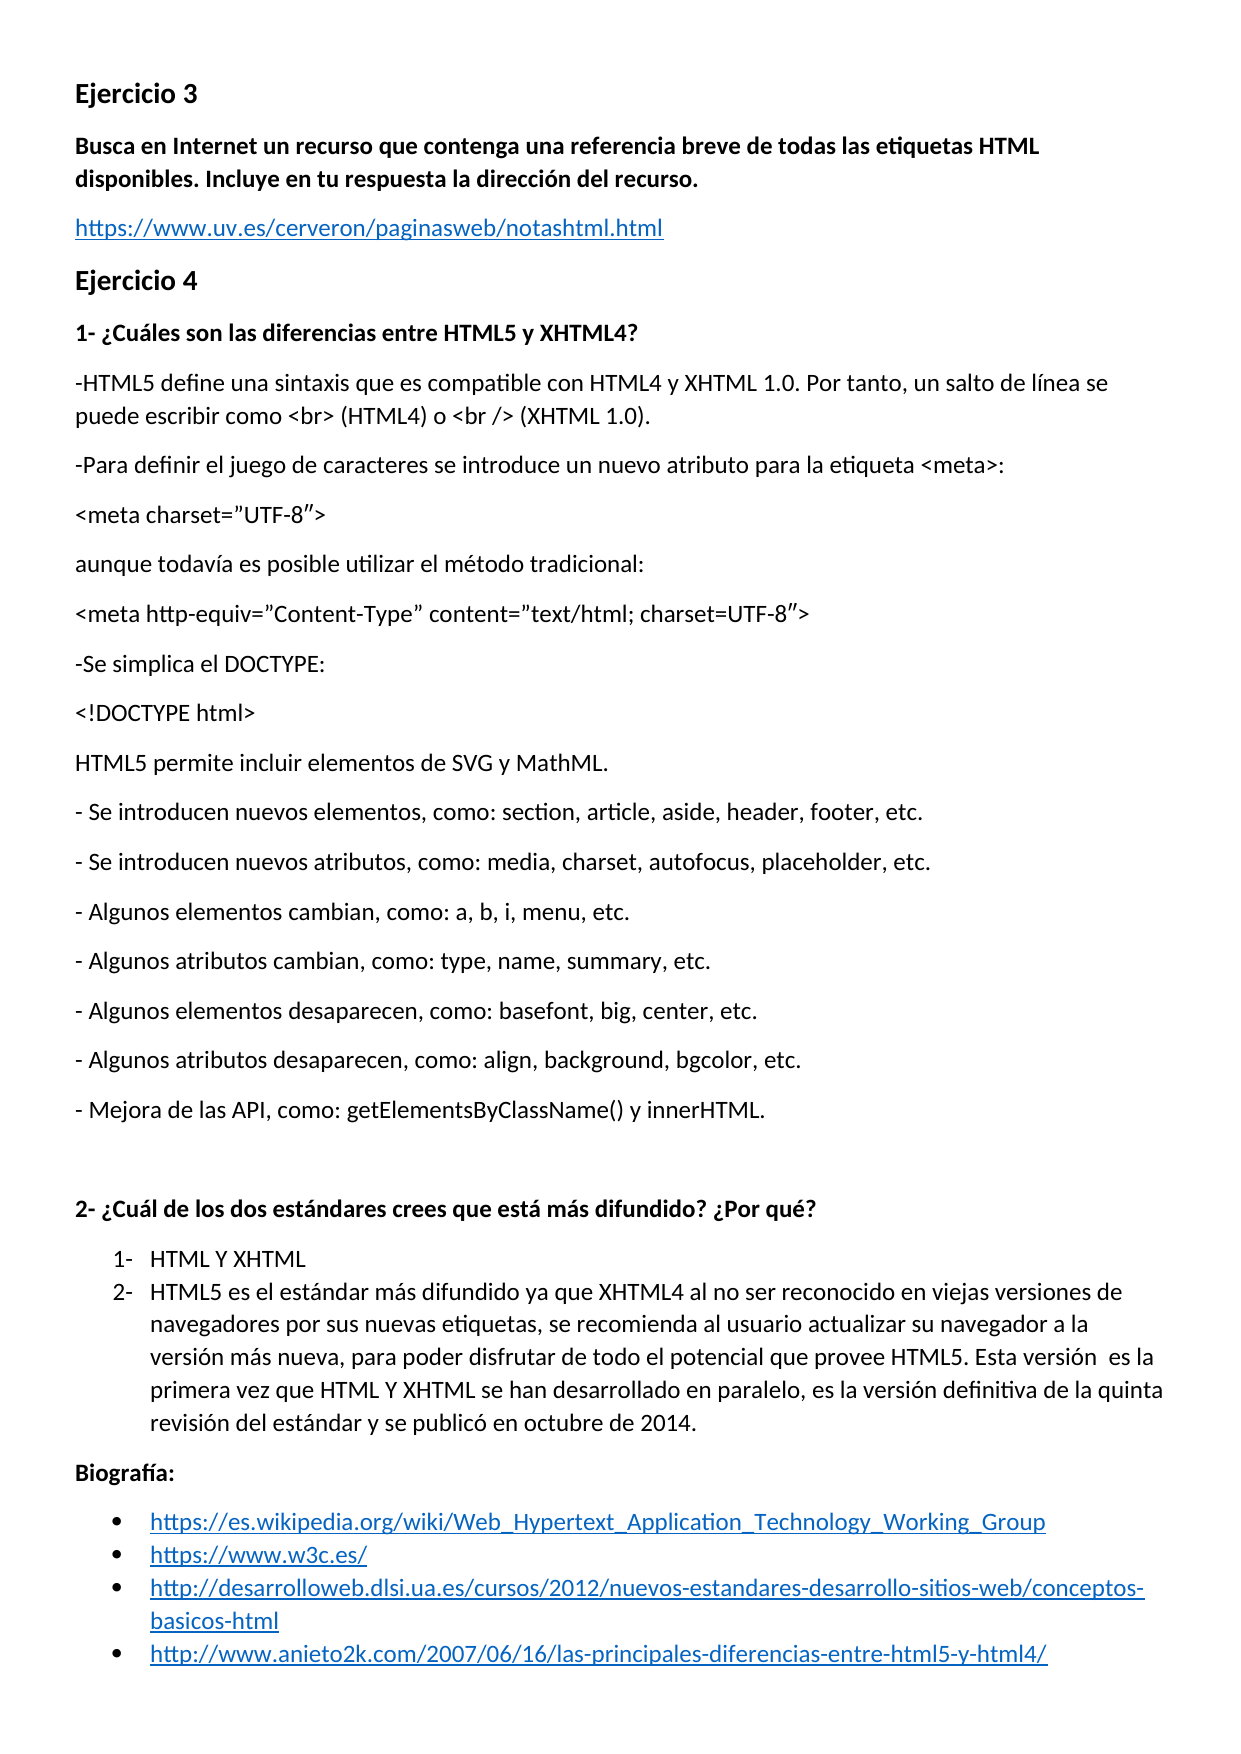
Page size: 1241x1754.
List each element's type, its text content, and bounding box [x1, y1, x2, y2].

text https://www.uv.es/cerveron/paginasweb/notashtml.html [75, 213, 1165, 243]
text -HTML5 define una sintaxis que es compatible con HTML4 y XHTML 1.0. Por tanto, un salto de línea se puede escribir como <br> (HTML4) o <br /> (XHTML 1.0). [75, 367, 1165, 430]
text - Algunos elementos desaparecen, como: basefont, big, center, etc. [75, 995, 1165, 1025]
text - Mejora de las API, como: getElementsByClassName() y innerHTML. [75, 1094, 1165, 1124]
list http://www.anieto2k.com/2007/06/16/las-principales-diferencias-entre-html5-y-html4/ [112, 1638, 1165, 1669]
list http://desarrolloweb.dlsi.ua.es/cursos/2012/nuevos-estandares-desarrollo-sitios-web/conceptos-basicos-html [112, 1572, 1165, 1636]
list HTML5 es el estándar más difundido ya que XHTML4 al no ser reconocido en viejas versiones de navegadores por sus nuevas etiquetas, se recomienda al usuario actualizar su navegador a la versión más nueva, para poder disfrutar de todo el potencial que provee HTML5. Esta versión es la primera vez que HTML Y XHTML se han desarrollado en paralelo, es la versión definitiva de la quinta revisión del estándar y se publicó en octubre de 2014. [112, 1276, 1165, 1438]
text Ejercicio 4 [75, 262, 1165, 298]
text <meta http-equiv=”Content-Type” content=”text/html; charset=UTF-8″> [75, 598, 1165, 629]
text <!DOCTYPE html> [75, 697, 1165, 728]
text - Algunos elementos cambian, como: a, b, i, menu, etc. [75, 896, 1165, 926]
text Ejercicio 3 [75, 75, 1165, 111]
text Busca en Internet un recurso que contenga una referencia breve de todas las etiquetas HTML disponibles. Incluye en tu respuesta la dirección del recurso. [75, 130, 1165, 193]
text - Se introducen nuevos atributos, como: media, charset, autofocus, placeholder, etc. [75, 846, 1165, 877]
list https://www.w3c.es/ [112, 1539, 1165, 1570]
text aunque todavía es posible utilizar el método tradicional: [75, 548, 1165, 579]
text -Se simplica el DOCTYPE: [75, 648, 1165, 678]
text 2- ¿Cuál de los dos estándares crees que está más difundido? ¿Por qué? [75, 1193, 1165, 1224]
text -Para definir el juego de caracteres se introduce un nuevo atributo para la etiqueta <meta>: [75, 449, 1165, 480]
list https://es.wikipedia.org/wiki/Web_Hypertext_Application_Technology_Working_Group [112, 1506, 1165, 1537]
text - Algunos atributos cambian, como: type, name, summary, etc. [75, 945, 1165, 976]
text - Algunos atributos desaparecen, como: align, background, bgcolor, etc. [75, 1044, 1165, 1075]
text 1- ¿Cuáles son las diferencias entre HTML5 y XHTML4? [75, 317, 1165, 348]
list HTML Y XHTML [112, 1243, 1165, 1273]
text HTML5 permite incluir elementos de SVG y MathML. [75, 747, 1165, 777]
text - Se introducen nuevos elementos, como: section, article, aside, header, footer, etc. [75, 796, 1165, 827]
text <meta charset=”UTF-8″> [75, 499, 1165, 529]
text Biografía: [75, 1457, 1165, 1487]
